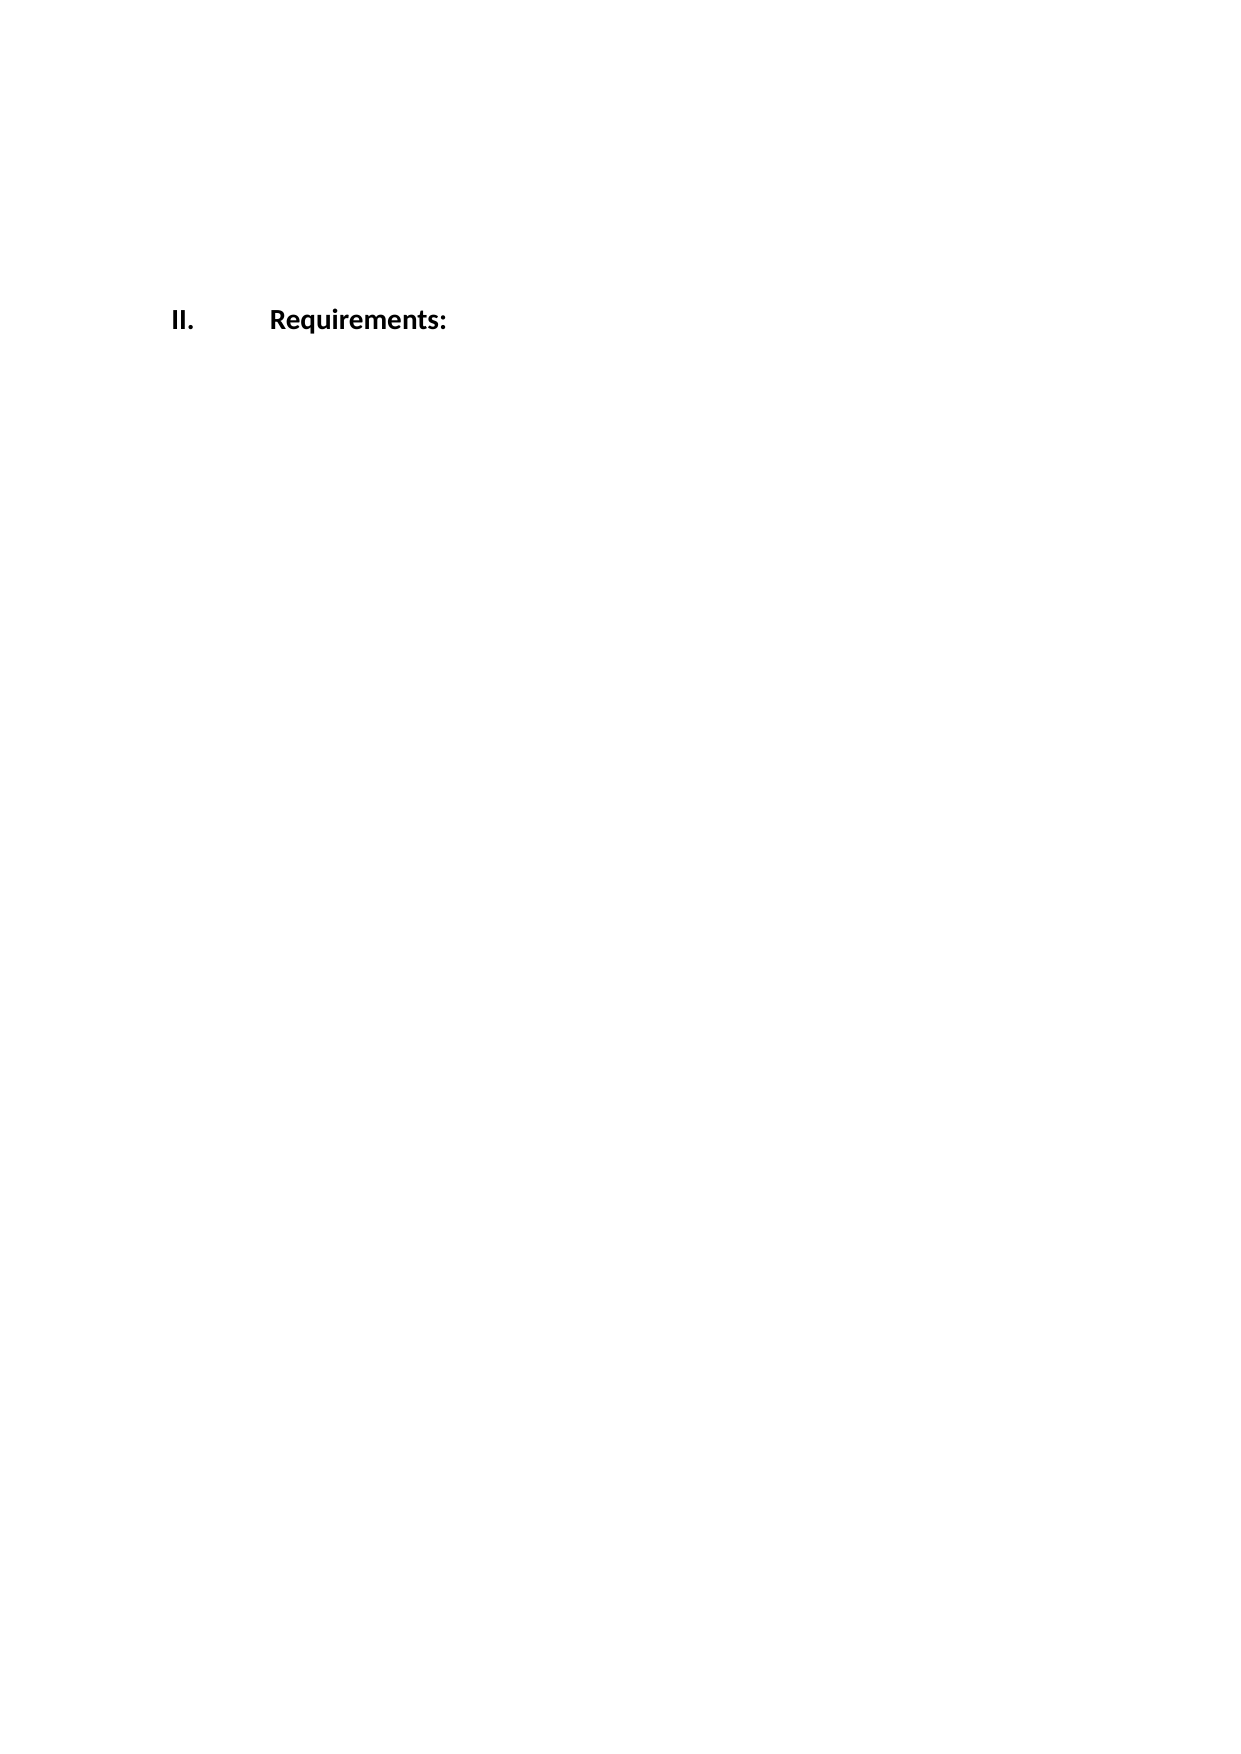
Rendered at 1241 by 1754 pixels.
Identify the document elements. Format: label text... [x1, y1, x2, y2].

list Requirements: [194, 301, 1093, 337]
